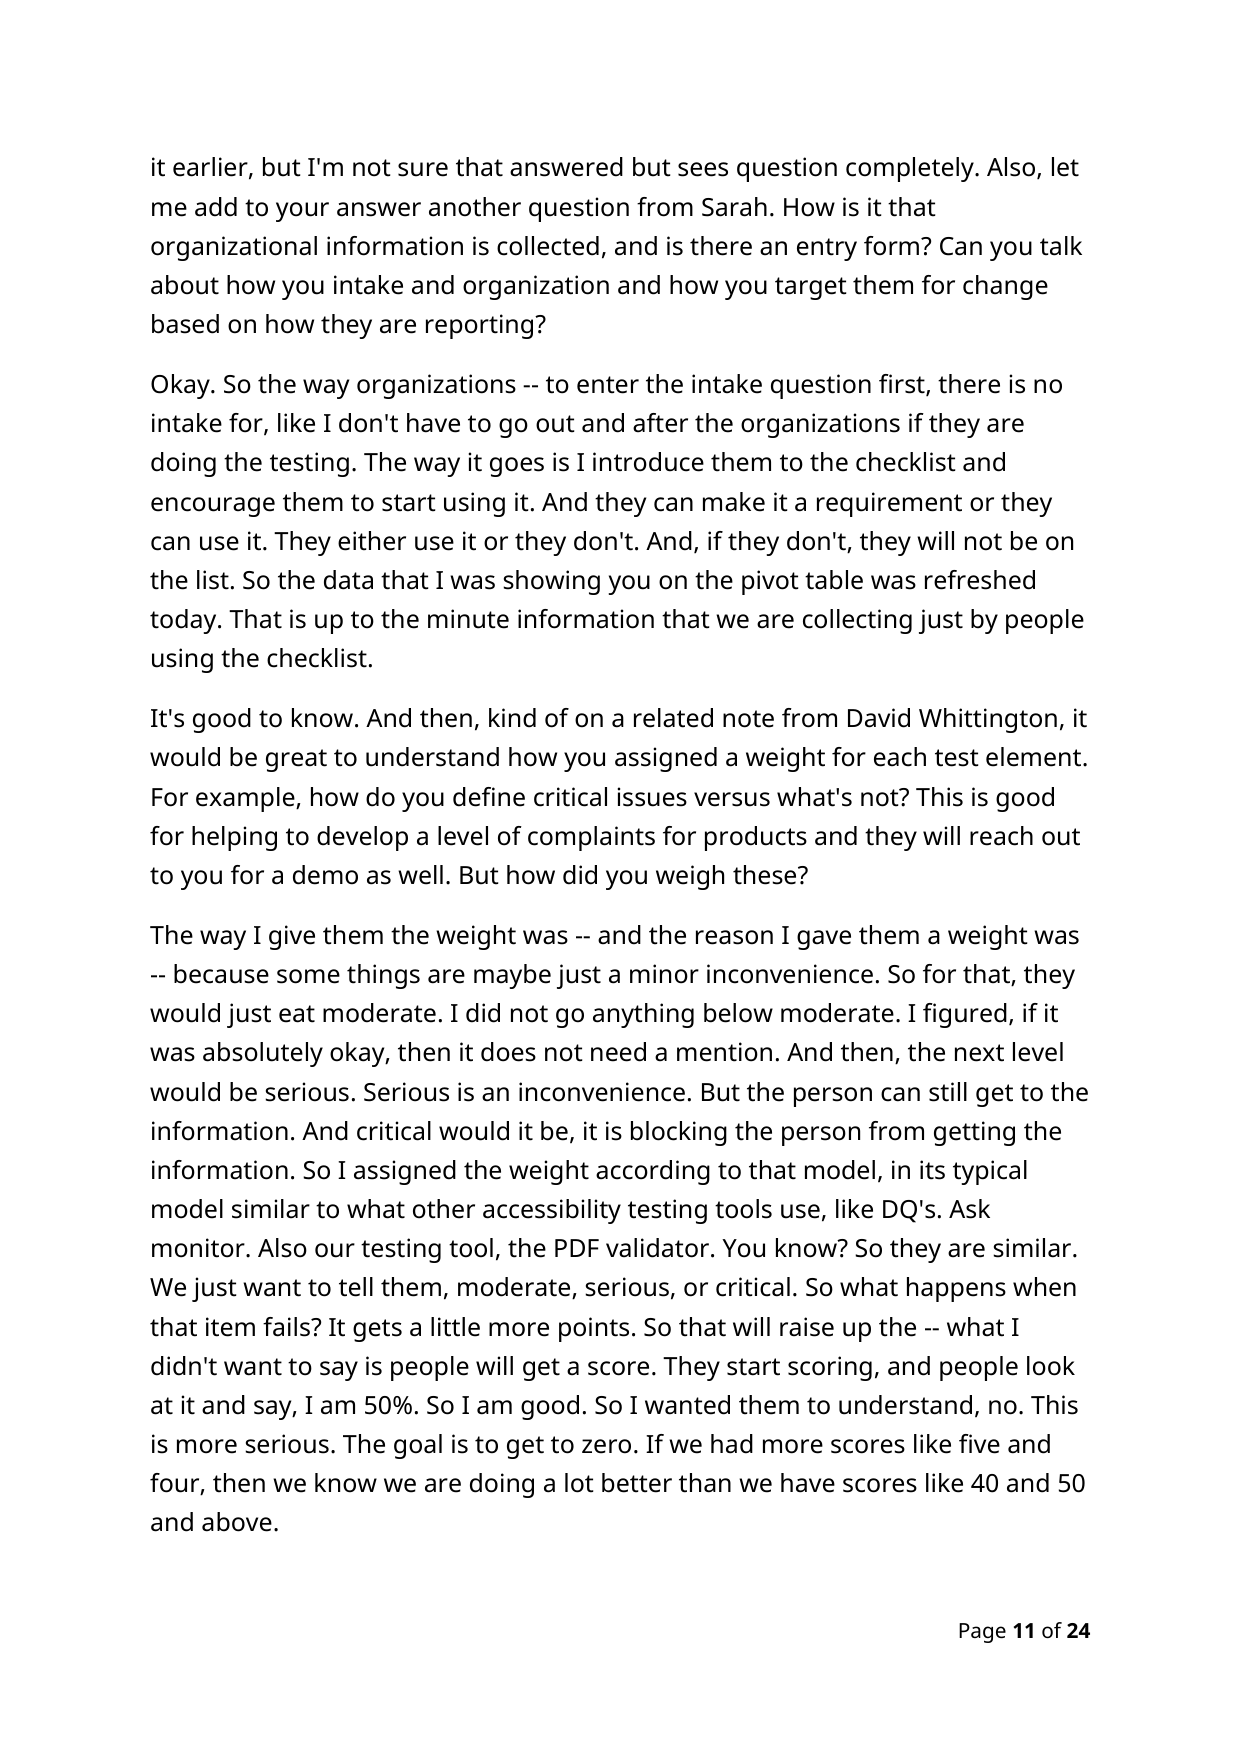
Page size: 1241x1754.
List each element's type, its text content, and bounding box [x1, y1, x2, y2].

text It's good to know. And then, kind of on a related note from David Whittington, it would be great to understand how you assigned a weight for each test element. For example, how do you define critical issues versus what's not? This is good for helping to develop a level of complaints for products and they will reach out to you for a demo as well. But how did you weigh these? [150, 701, 1090, 892]
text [150, 150, 1090, 341]
text Okay. So the way organizations -- to enter the intake question first, there is no intake for, like I don't have to go out and after the organizations if they are doing the testing. The way it goes is I introduce them to the checklist and encourage them to start using it. And they can make it a requirement or they can use it. They either use it or they don't. And, if they don't, they will not be on the list. So the data that I was showing you on the pivot table was refreshed today. That is up to the minute information that we are collecting just by people using the checklist. [150, 367, 1090, 675]
text The way I give them the weight was -- and the reason I gave them a weight was -- because some things are maybe just a minor inconvenience. So for that, they would just eat moderate. I did not go anything below moderate. I figured, if it was absolutely okay, then it does not need a mention. And then, the next level would be serious. Serious is an inconvenience. But the person can still get to the information. And critical would it be, it is blocking the person from getting the information. So I assigned the weight according to that model, in its typical model similar to what other accessibility testing tools use, like DQ's. Ask monitor. Also our testing tool, the PDF validator. You know? So they are similar. We just want to tell them, moderate, serious, or critical. So what happens when that item fails? It gets a little more points. So that will raise up the -- what I didn't want to say is people will get a score. They start scoring, and people look at it and say, I am 50%. So I am good. So I wanted them to understand, no. This is more serious. The goal is to get to zero. If we had more scores like five and four, then we know we are doing a lot better than we have scores like 40 and 50 and above. [150, 917, 1090, 1539]
